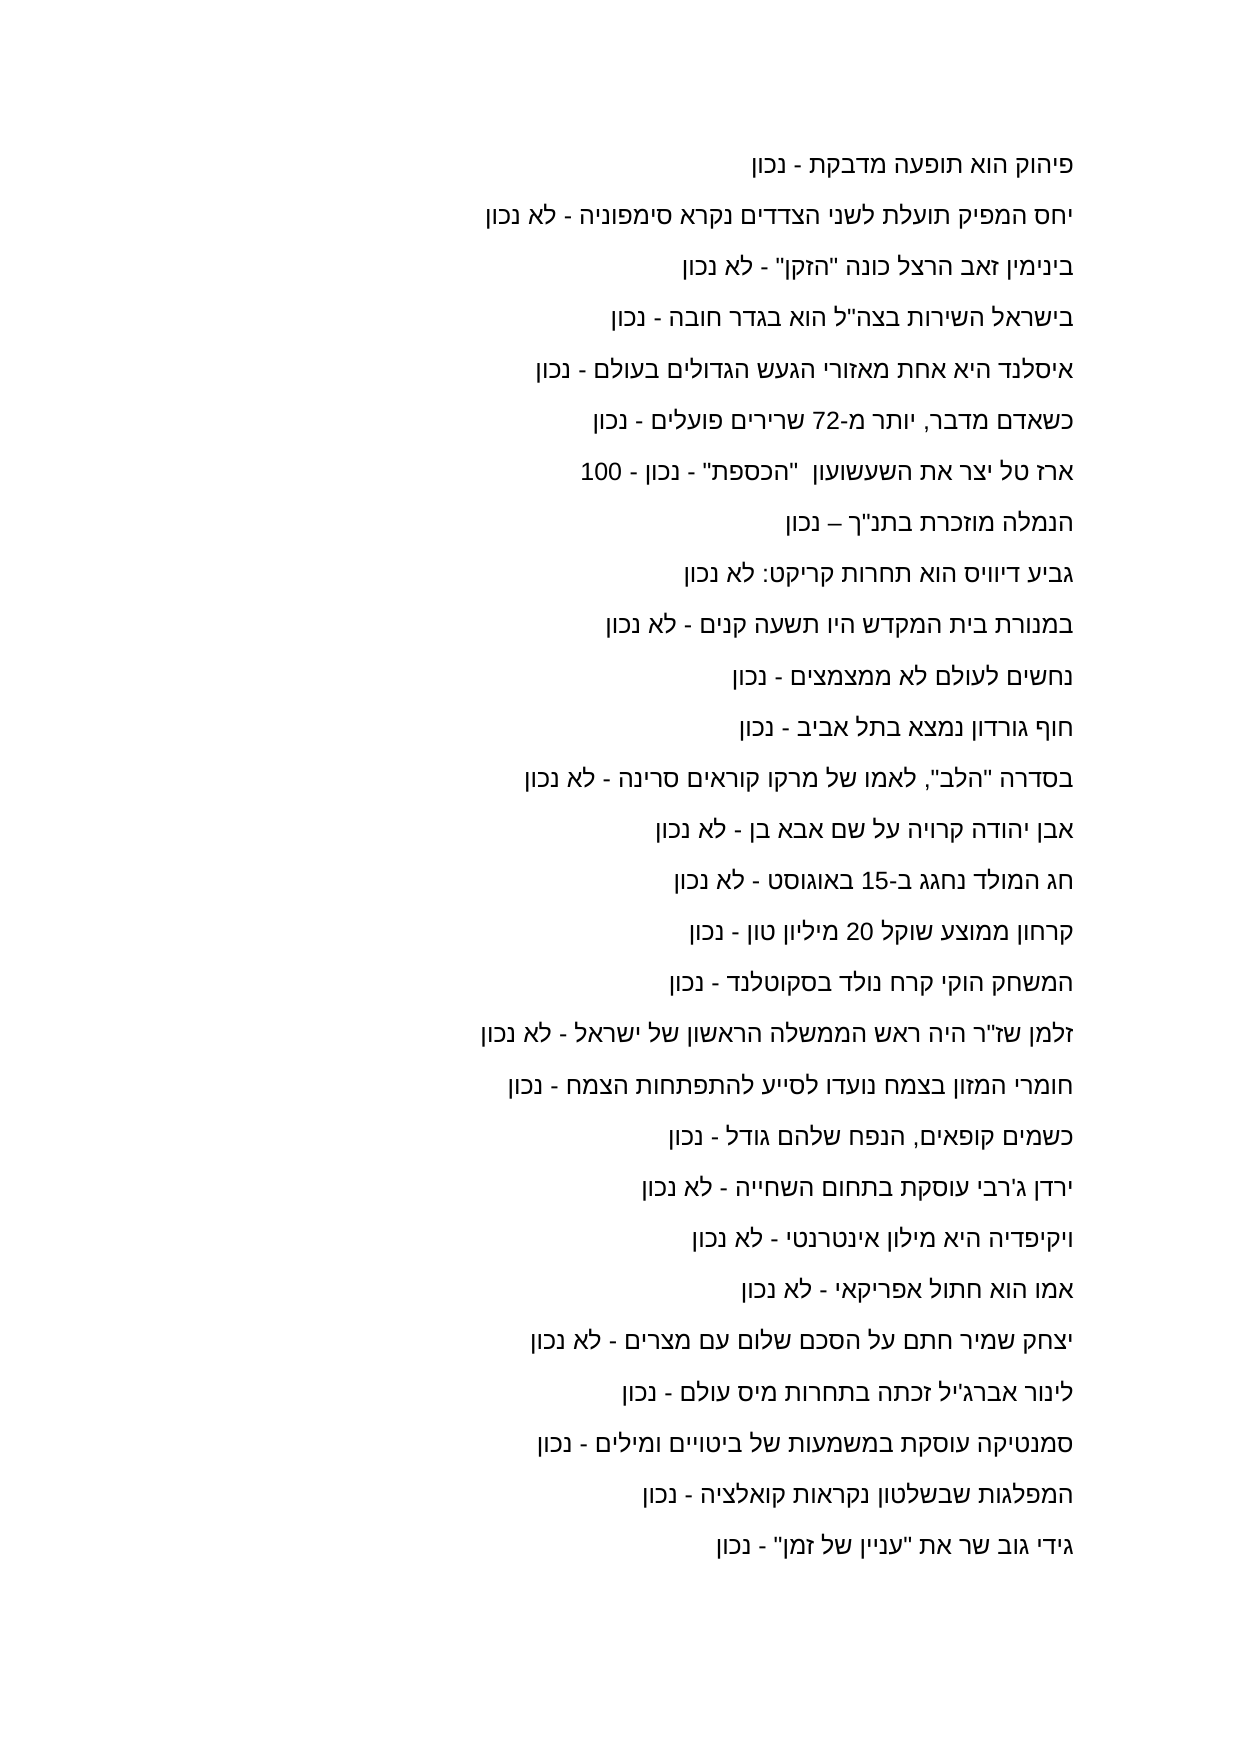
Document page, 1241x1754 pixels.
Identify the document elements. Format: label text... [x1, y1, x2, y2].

text זלמן שז"ר היה ראש הממשלה הראשון של ישראל - לא נכון [167, 1019, 1073, 1048]
text המשחק הוקי קרח נולד בסקוטלנד - נכון [167, 968, 1073, 997]
text לינור אברג'יל זכתה בתחרות מיס עולם - נכון [167, 1377, 1073, 1406]
text חומרי המזון בצמח נועדו לסייע להתפתחות הצמח - נכון [167, 1071, 1073, 1099]
text חוף גורדון נמצא בתל אביב - נכון [167, 713, 1073, 741]
text כשמים קופאים, הנפח שלהם גודל - נכון [167, 1122, 1073, 1151]
text גביע דיוויס הוא תחרות קריקט: לא נכון [167, 559, 1073, 588]
text ויקיפדיה היא מילון אינטרנטי - לא נכון [167, 1224, 1073, 1253]
text הנמלה מוזכרת בתנ"ך – נכון [167, 508, 1073, 537]
text גידי גוב שר את "עניין של זמן" - נכון [167, 1531, 1073, 1560]
text במנורת בית המקדש היו תשעה קנים - לא נכון [167, 610, 1073, 639]
text איסלנד היא אחת מאזורי הגעש הגדולים בעולם - נכון [167, 354, 1073, 383]
text חג המולד נחגג ב-15 באוגוסט - לא נכון [167, 866, 1073, 895]
text ארז טל יצר את השעשועון "הכספת" - נכון - 100 [167, 457, 1073, 486]
text בסדרה "הלב", לאמו של מרקו קוראים סרינה - לא נכון [167, 764, 1073, 792]
text יצחק שמיר חתם על הסכם שלום עם מצרים - לא נכון [167, 1326, 1073, 1355]
text אמו הוא חתול אפריקאי - לא נכון [167, 1275, 1073, 1304]
text נחשים לעולם לא ממצמצים - נכון [167, 661, 1073, 690]
text בישראל השירות בצה"ל הוא בגדר חובה - נכון [167, 303, 1073, 332]
text אבן יהודה קרויה על שם אבא בן - לא נכון [167, 815, 1073, 844]
text כשאדם מדבר, יותר מ-72 שרירים פועלים - נכון [167, 406, 1073, 434]
text בינימין זאב הרצל כונה "הזקן" - לא נכון [167, 252, 1073, 281]
text ירדן ג'רבי עוסקת בתחום השחייה - לא נכון [167, 1173, 1073, 1202]
text המפלגות שבשלטון נקראות קואלציה - נכון [167, 1480, 1073, 1508]
text פיהוק הוא תופעה מדבקת - נכון [167, 150, 1073, 179]
text סמנטיקה עוסקת במשמעות של ביטויים ומילים - נכון [167, 1429, 1073, 1457]
text קרחון ממוצע שוקל 20 מיליון טון - נכון [167, 917, 1073, 946]
text יחס המפיק תועלת לשני הצדדים נקרא סימפוניה - לא נכון [167, 201, 1073, 230]
